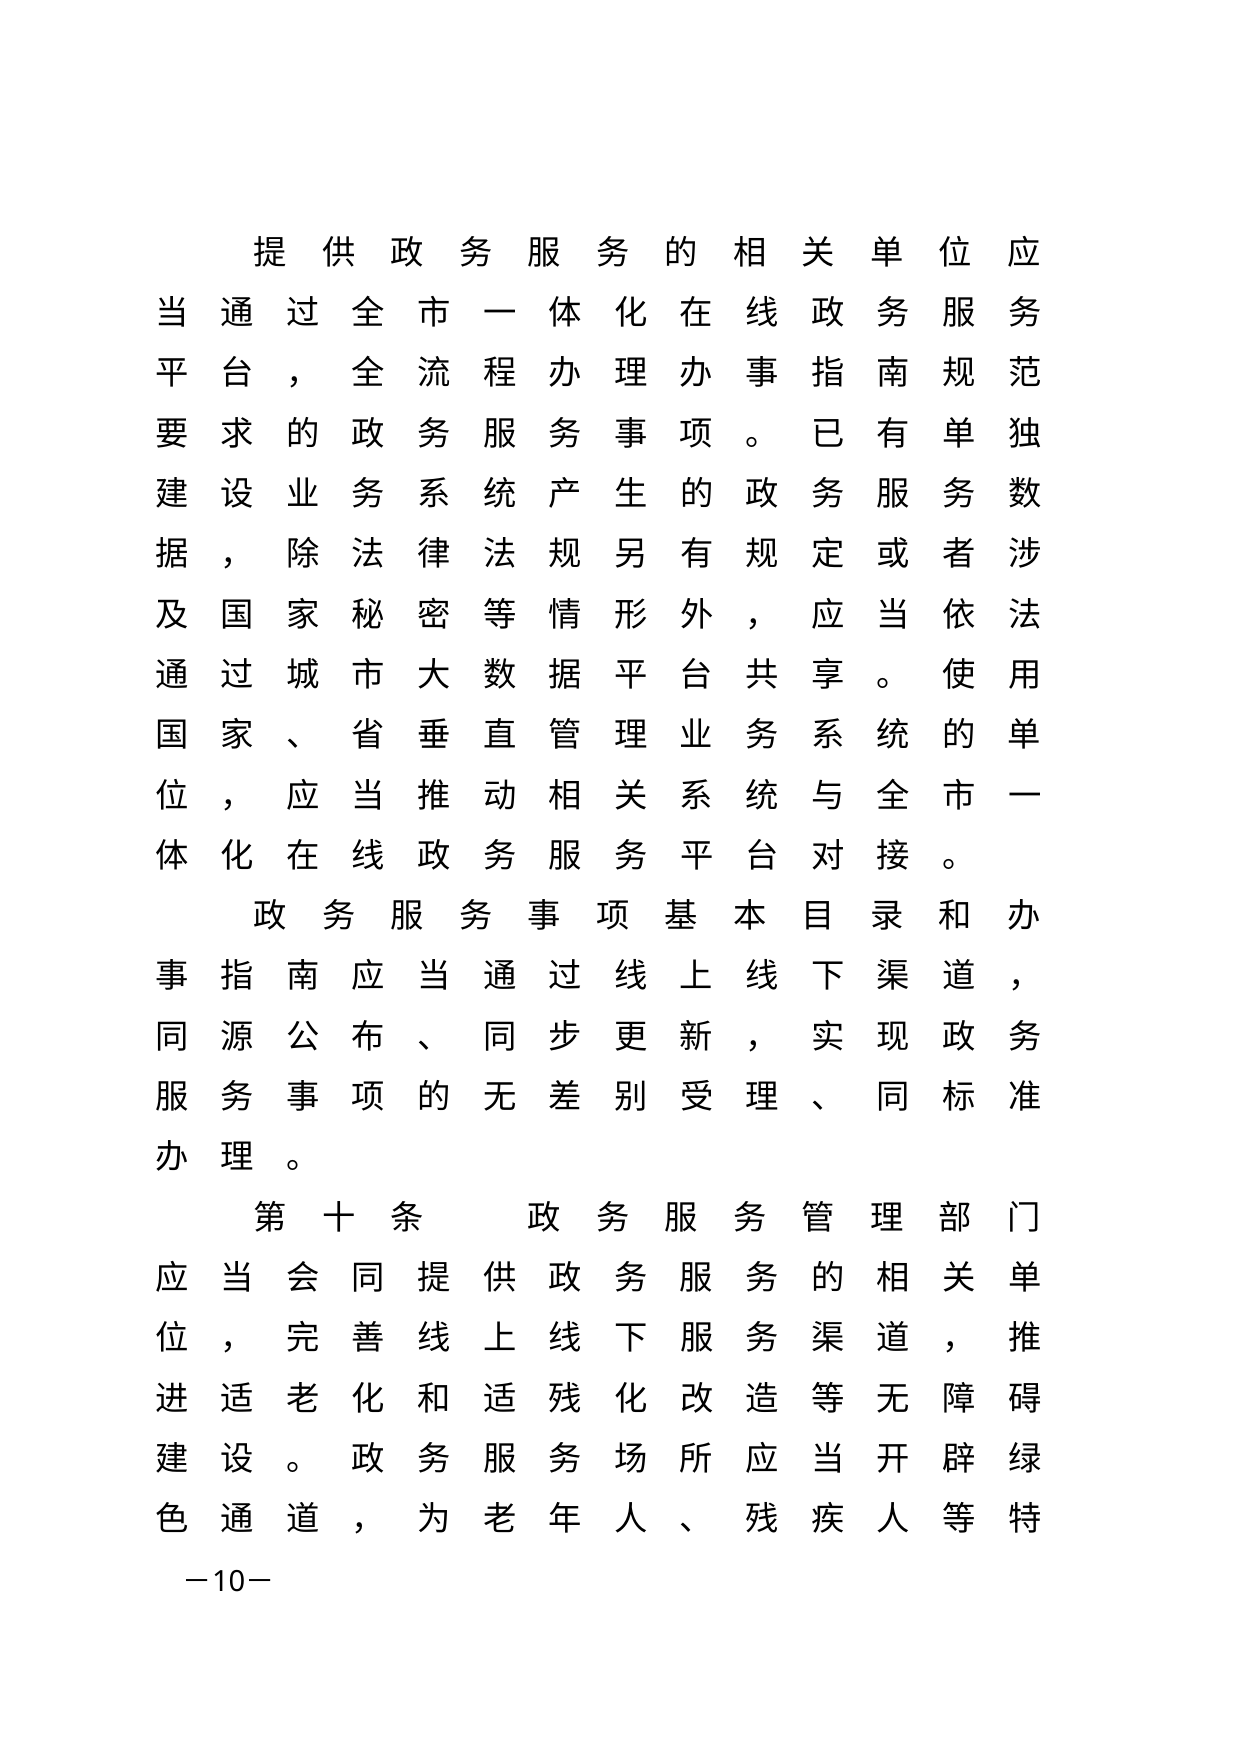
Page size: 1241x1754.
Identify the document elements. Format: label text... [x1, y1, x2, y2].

text 第十条 政务服务管理部门应当会同提供政务服务的相关单位，完善线上线下服务渠道，推进适老化和适残化改造等无障碍建设。政务服务场所应当开辟绿色通道，为老年人、残疾人等特殊群体提供陪同办理、帮办代办、优先办理等服务。 [155, 1184, 1073, 1546]
text 提供政务服务的相关单位应当通过全市一体化在线政务服务平台，全流程办理办事指南规范要求的政务服务事项。已有单独建设业务系统产生的政务服务数据，除法律法规另有规定或者涉及国家秘密等情形外，应当依法通过城市大数据平台共享。使用国家、省垂直管理业务系统的单位，应当推动相关系统与全市一体化在线政务服务平台对接。 [155, 219, 1073, 883]
text 政务服务事项基本目录和办事指南应当通过线上线下渠道，同源公布、同步更新，实现政务服务事项的无差别受理、同标准办理。 [155, 883, 1073, 1184]
